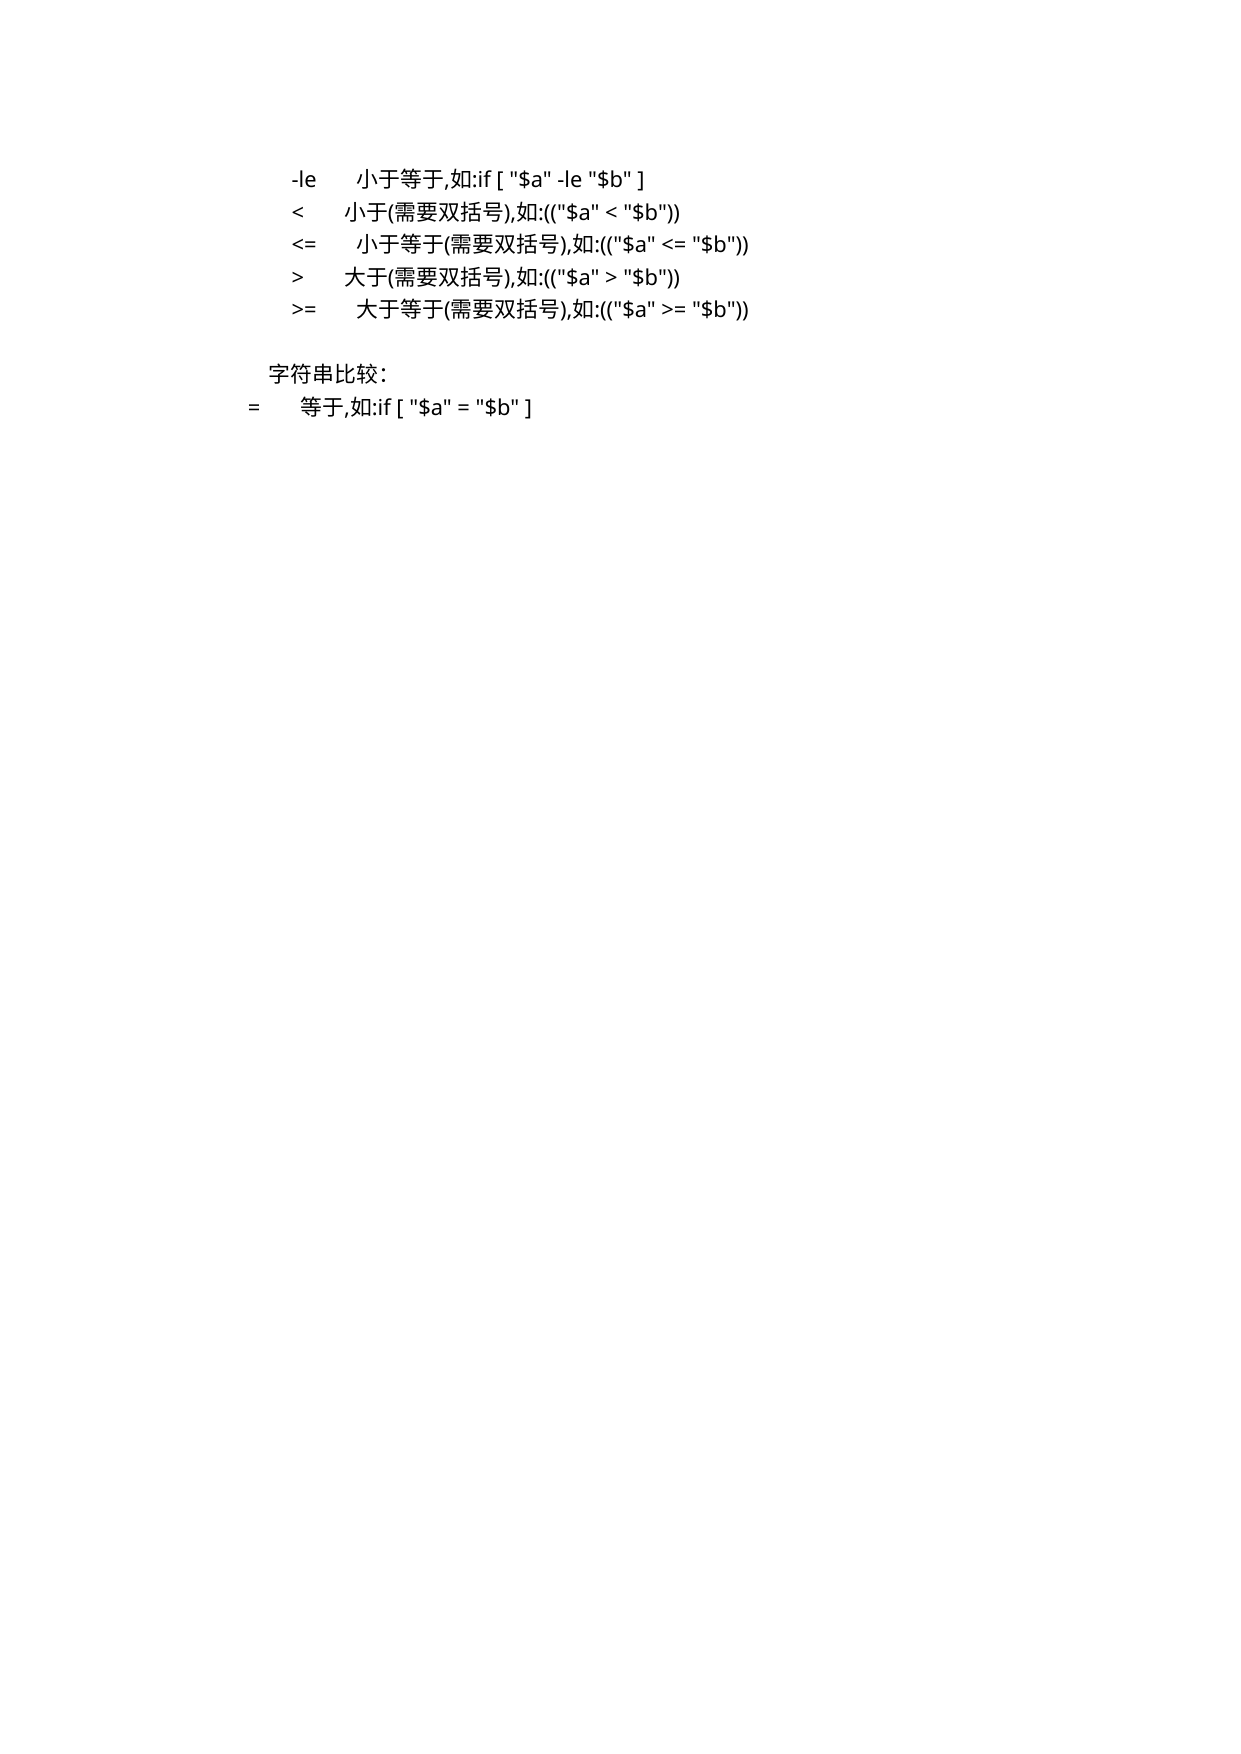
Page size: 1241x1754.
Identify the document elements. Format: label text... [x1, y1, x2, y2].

list > 大于(需要双括号),如:(("$a" > "$b")) [225, 259, 1053, 292]
list <= 小于等于(需要双括号),如:(("$a" <= "$b")) [225, 227, 1053, 259]
list < 小于(需要双括号),如:(("$a" < "$b")) [225, 194, 1053, 227]
list 字符串比较： [225, 357, 1053, 389]
list -le 小于等于,如:if [ "$a" -le "$b" ] [225, 162, 1053, 194]
list >= 大于等于(需要双括号),如:(("$a" >= "$b")) [225, 292, 1053, 324]
list = 等于,如:if [ "$a" = "$b" ] [225, 389, 1053, 422]
